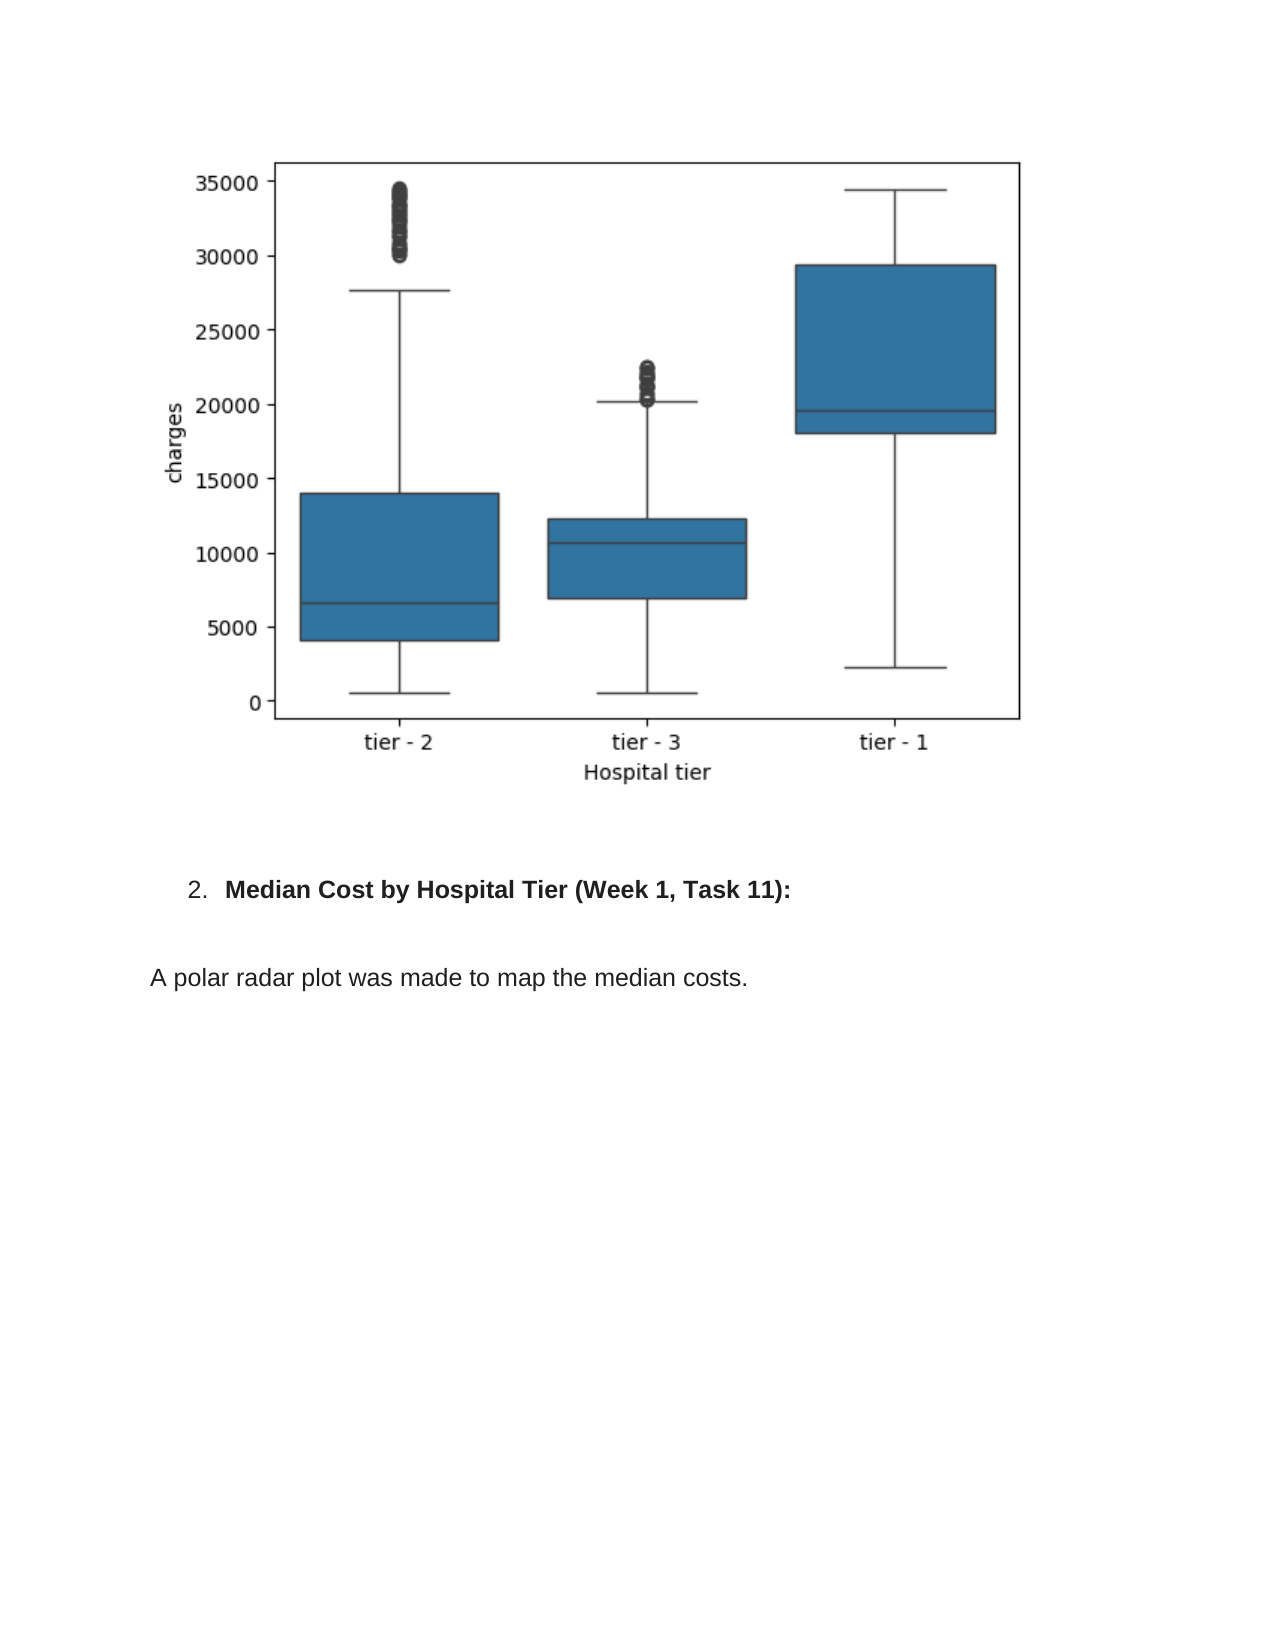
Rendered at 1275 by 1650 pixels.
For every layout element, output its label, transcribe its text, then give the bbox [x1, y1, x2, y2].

text A polar radar plot was made to map the median costs. [150, 948, 1125, 992]
list Median Cost by Hospital Tier (Week 1, Task 11): [187, 860, 1125, 904]
picture [150, 150, 1034, 798]
